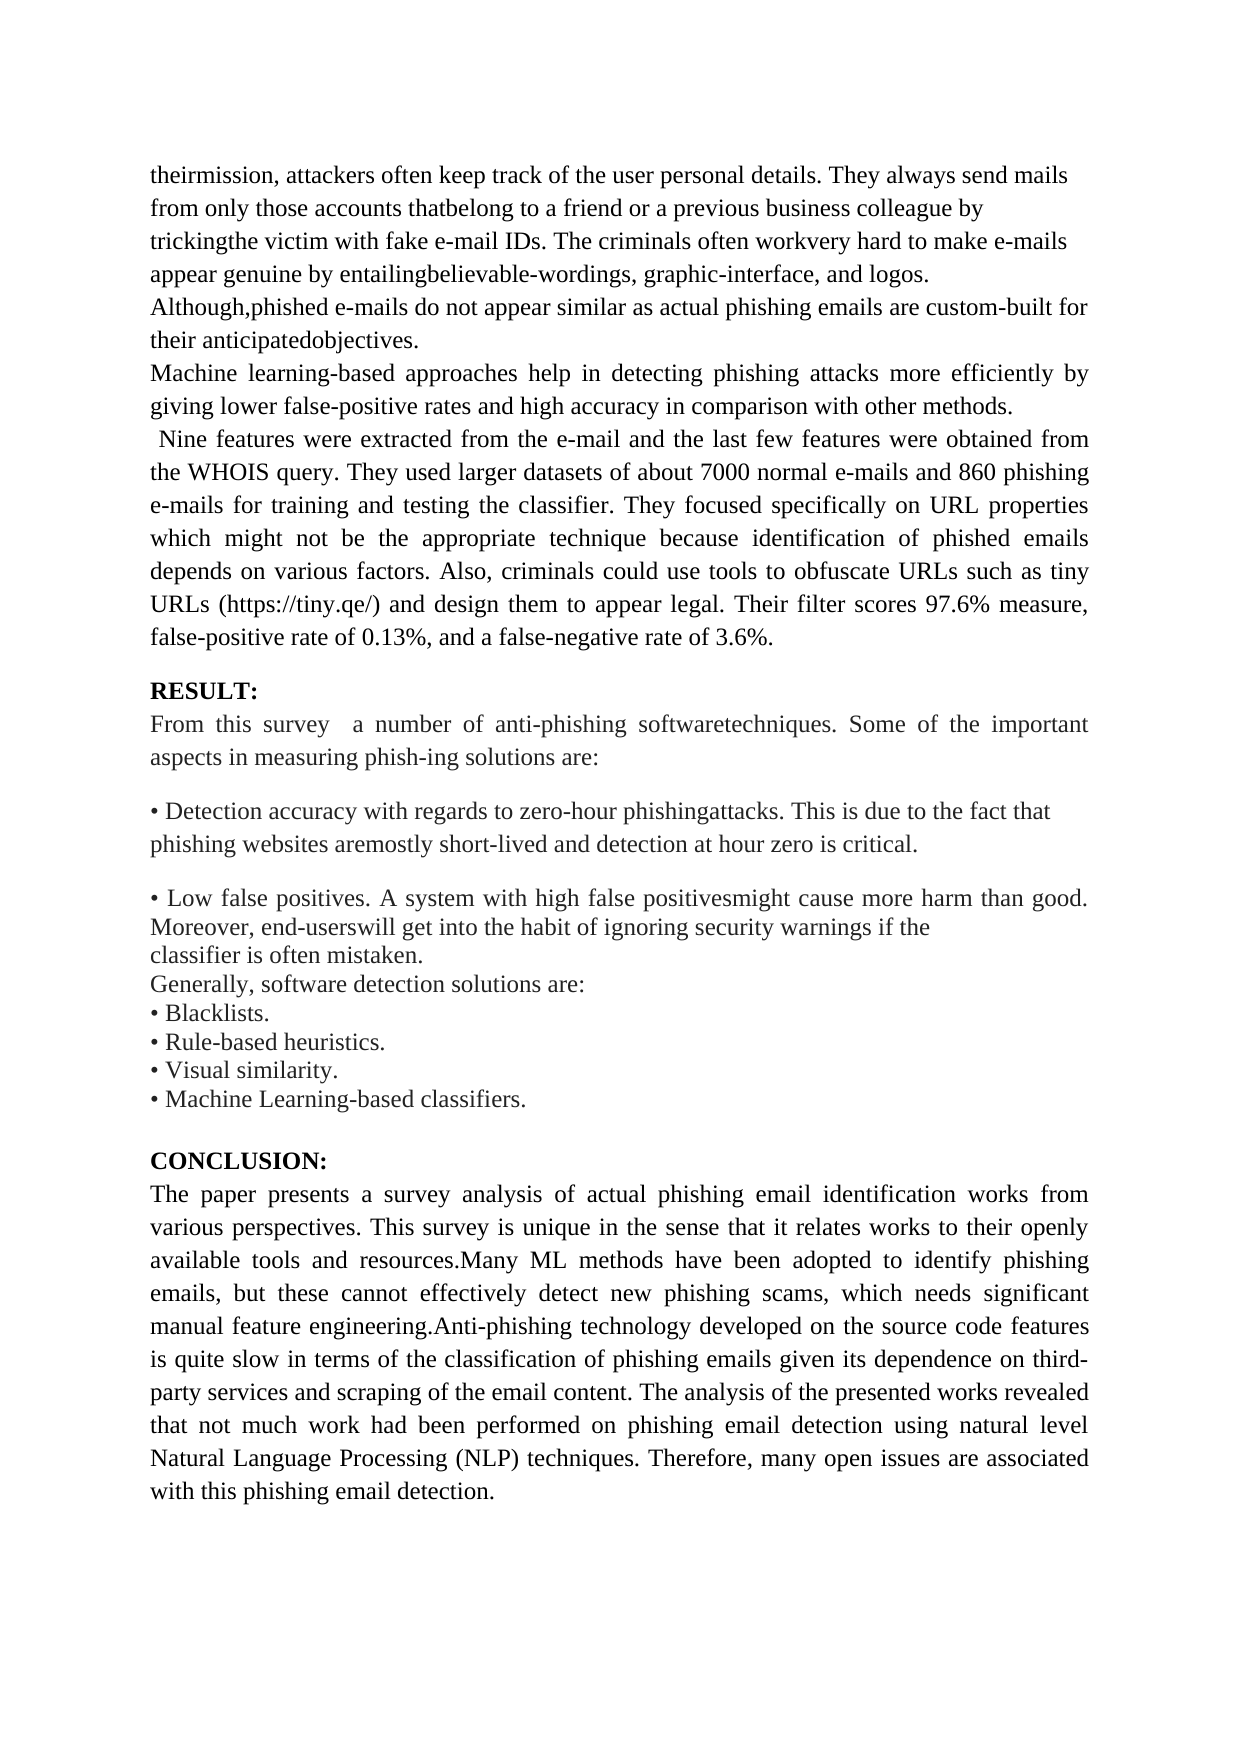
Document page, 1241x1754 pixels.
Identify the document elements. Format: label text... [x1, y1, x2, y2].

text classifier is often mistaken. [150, 940, 1090, 969]
text • Visual similarity. [150, 1055, 1090, 1084]
text The paper presents a survey analysis of actual phishing email identification works from various perspectives. This survey is unique in the sense that it relates works to their openly available tools and resources.Many ML methods have been adopted to identify phishing emails, but these cannot effectively detect new phishing scams, which needs significant manual feature engineering.Anti-phishing technology developed on the source code features is quite slow in terms of the classification of phishing emails given its dependence on third-party services and scraping of the email content. The analysis of the presented works revealed that not much work had been performed on phishing email detection using natural level Natural Language Processing (NLP) techniques. Therefore, many open issues are associated with this phishing email detection. [150, 1179, 1090, 1505]
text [150, 160, 1090, 354]
text • Detection accuracy with regards to zero-hour phishingattacks. This is due to the fact that phishing websites aremostly short-lived and detection at hour zero is critical. [150, 796, 1090, 858]
text • Machine Learning-based classifiers. [150, 1084, 1090, 1113]
subtitle RESULT: [150, 676, 1090, 705]
text • Rule-based heuristics. [150, 1027, 1090, 1055]
text • Blacklists. [150, 998, 1090, 1027]
text From this survey a number of anti-phishing softwaretechniques. Some of the important aspects in measuring phish-ing solutions are: [150, 709, 1090, 771]
text Machine learning-based approaches help in detecting phishing attacks more efficiently by giving lower false-positive rates and high accuracy in comparison with other methods. [150, 358, 1090, 420]
text Generally, software detection solutions are: [150, 969, 1090, 998]
text Nine features were extracted from the e-mail and the last few features were obtained from the WHOIS query. They used larger datasets of about 7000 normal e-mails and 860 phishing e-mails for training and testing the classifier. They focused specifically on URL properties which might not be the appropriate technique because identification of phished emails depends on various factors. Also, criminals could use tools to obfuscate URLs such as tiny URLs (https://tiny.qe/) and design them to appear legal. Their filter scores 97.6% measure, false-positive rate of 0.13%, and a false-negative rate of 3.6%. [150, 424, 1090, 651]
text • Low false positives. A system with high false positivesmight cause more harm than good. Moreover, end-userswill get into the habit of ignoring security warnings if the [150, 883, 1090, 940]
text CONCLUSION: [150, 1146, 1090, 1175]
